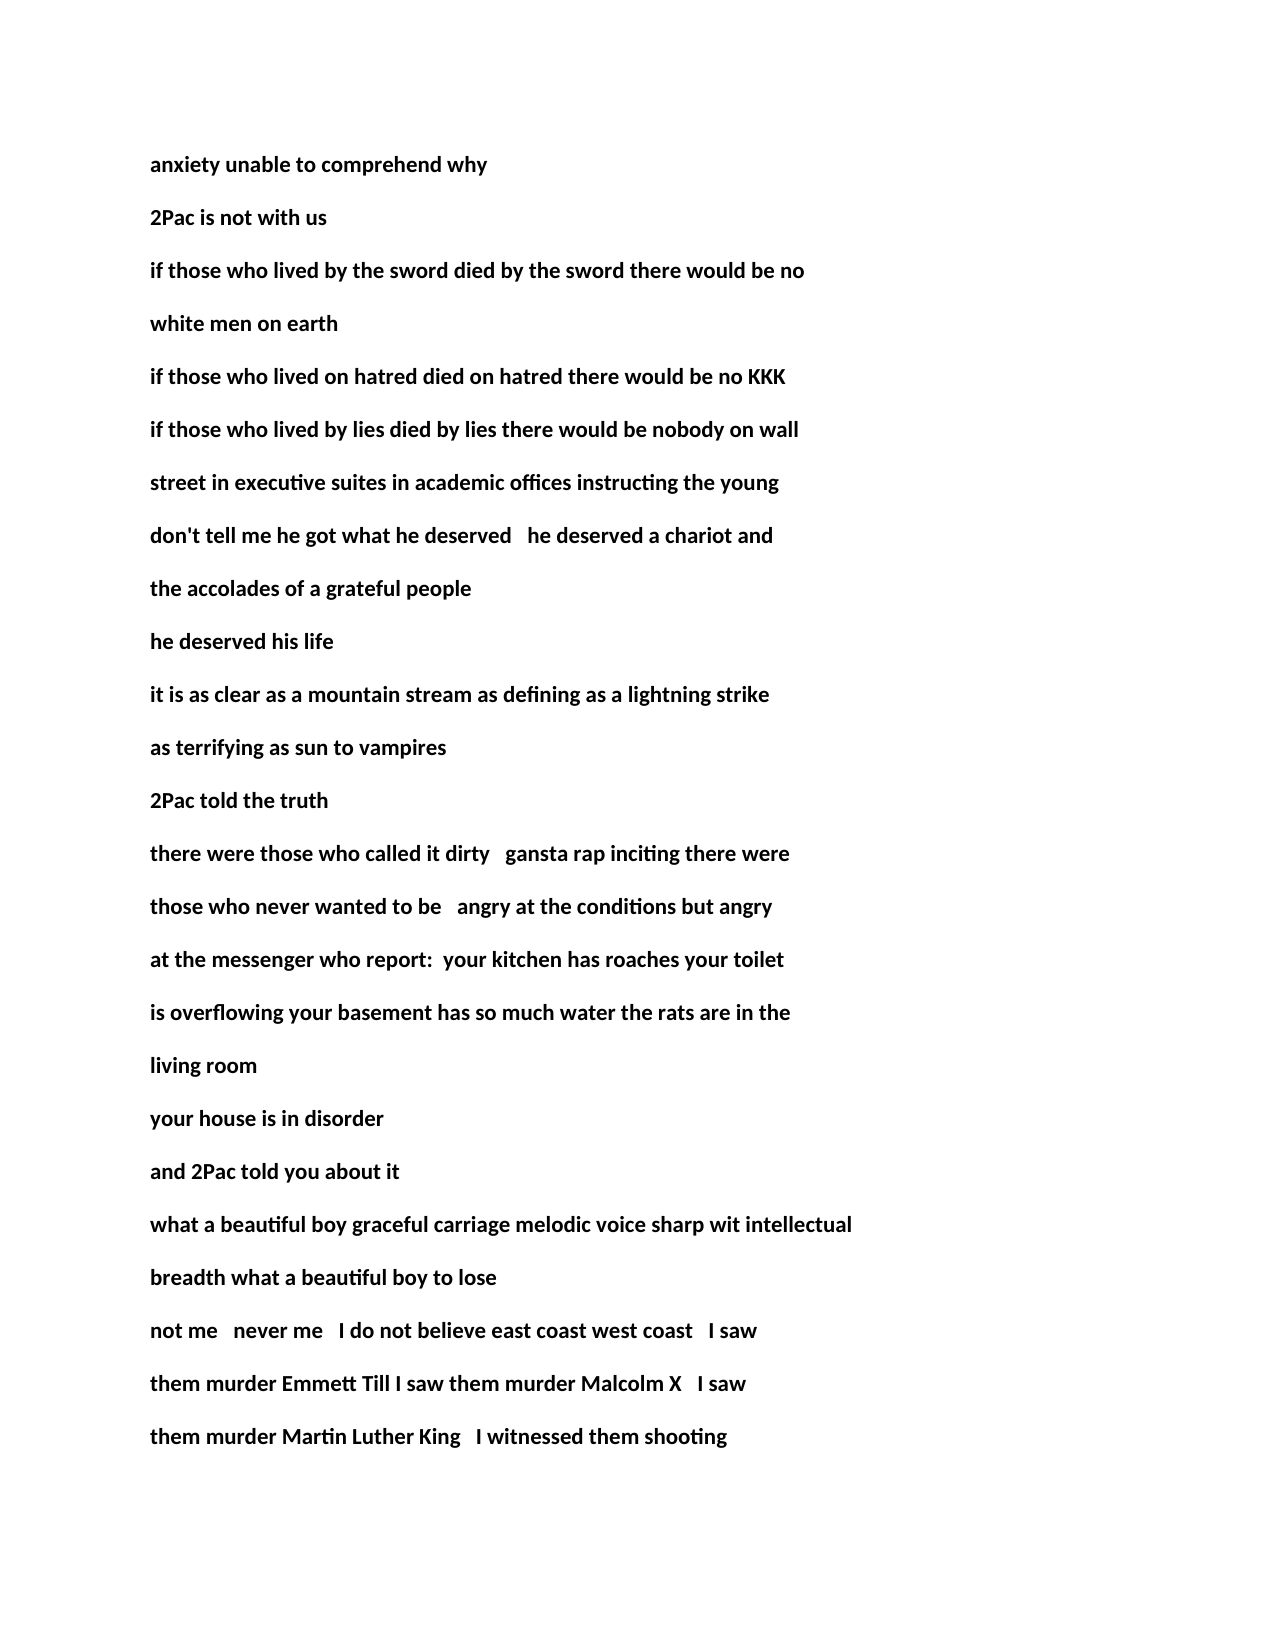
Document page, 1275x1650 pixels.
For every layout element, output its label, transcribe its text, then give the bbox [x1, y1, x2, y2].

text as terrifying as sun to vampires [150, 733, 1125, 761]
text if those who lived by lies died by lies there would be nobody on wall [150, 415, 1125, 443]
text not me never me I do not believe east coast west coast I saw [150, 1316, 1125, 1344]
text 2Pac is not with us [150, 203, 1125, 231]
text it is as clear as a mountain stream as defining as a lightning strike [150, 680, 1125, 708]
text if those who lived on hatred died on hatred there would be no KKK [150, 362, 1125, 390]
text at the messenger who report: your kitchen has roaches your toilet [150, 945, 1125, 973]
text the accolades of a grateful people [150, 574, 1125, 602]
text your house is in disorder [150, 1104, 1125, 1132]
text what a beautiful boy graceful carriage melodic voice sharp wit intellectual [150, 1210, 1125, 1238]
text breadth what a beautiful boy to lose [150, 1263, 1125, 1291]
text is overflowing your basement has so much water the rats are in the [150, 998, 1125, 1026]
text he deserved his life [150, 627, 1125, 655]
text if those who lived by the sword died by the sword there would be no [150, 256, 1125, 284]
text anxiety unable to comprehend why [150, 150, 1125, 178]
text them murder Emmett Till I saw them murder Malcolm X I saw [150, 1369, 1125, 1397]
text them murder Martin Luther King I witnessed them shooting [150, 1422, 1125, 1451]
text and 2Pac told you about it [150, 1157, 1125, 1185]
text street in executive suites in academic offices instructing the young [150, 468, 1125, 496]
text don't tell me he got what he deserved he deserved a chariot and [150, 521, 1125, 549]
text living room [150, 1051, 1125, 1079]
text white men on earth [150, 309, 1125, 337]
text there were those who called it dirty gansta rap inciting there were [150, 839, 1125, 867]
text 2Pac told the truth [150, 786, 1125, 814]
text those who never wanted to be angry at the conditions but angry [150, 892, 1125, 920]
